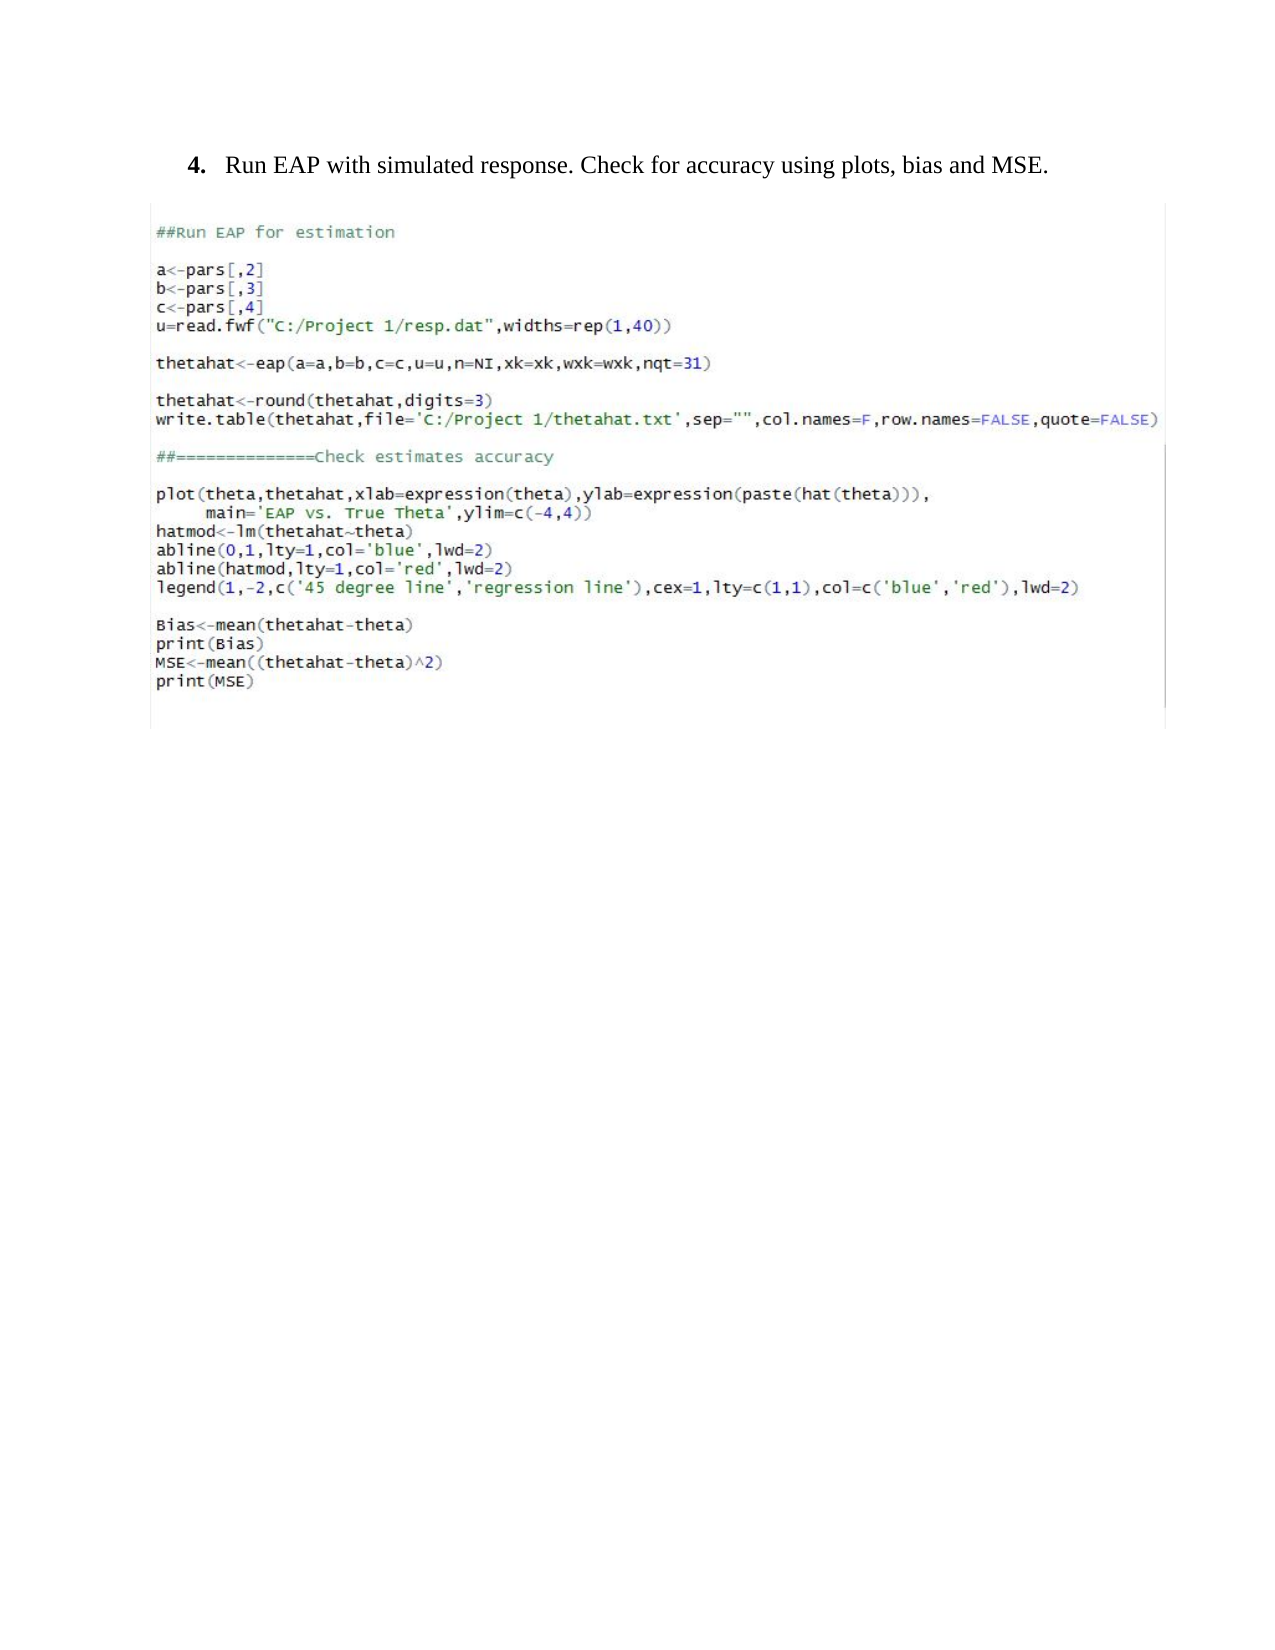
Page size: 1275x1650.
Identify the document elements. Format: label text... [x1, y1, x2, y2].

picture [150, 203, 1166, 729]
list Run EAP with simulated response. Check for accuracy using plots, bias and MSE. [187, 150, 1125, 179]
